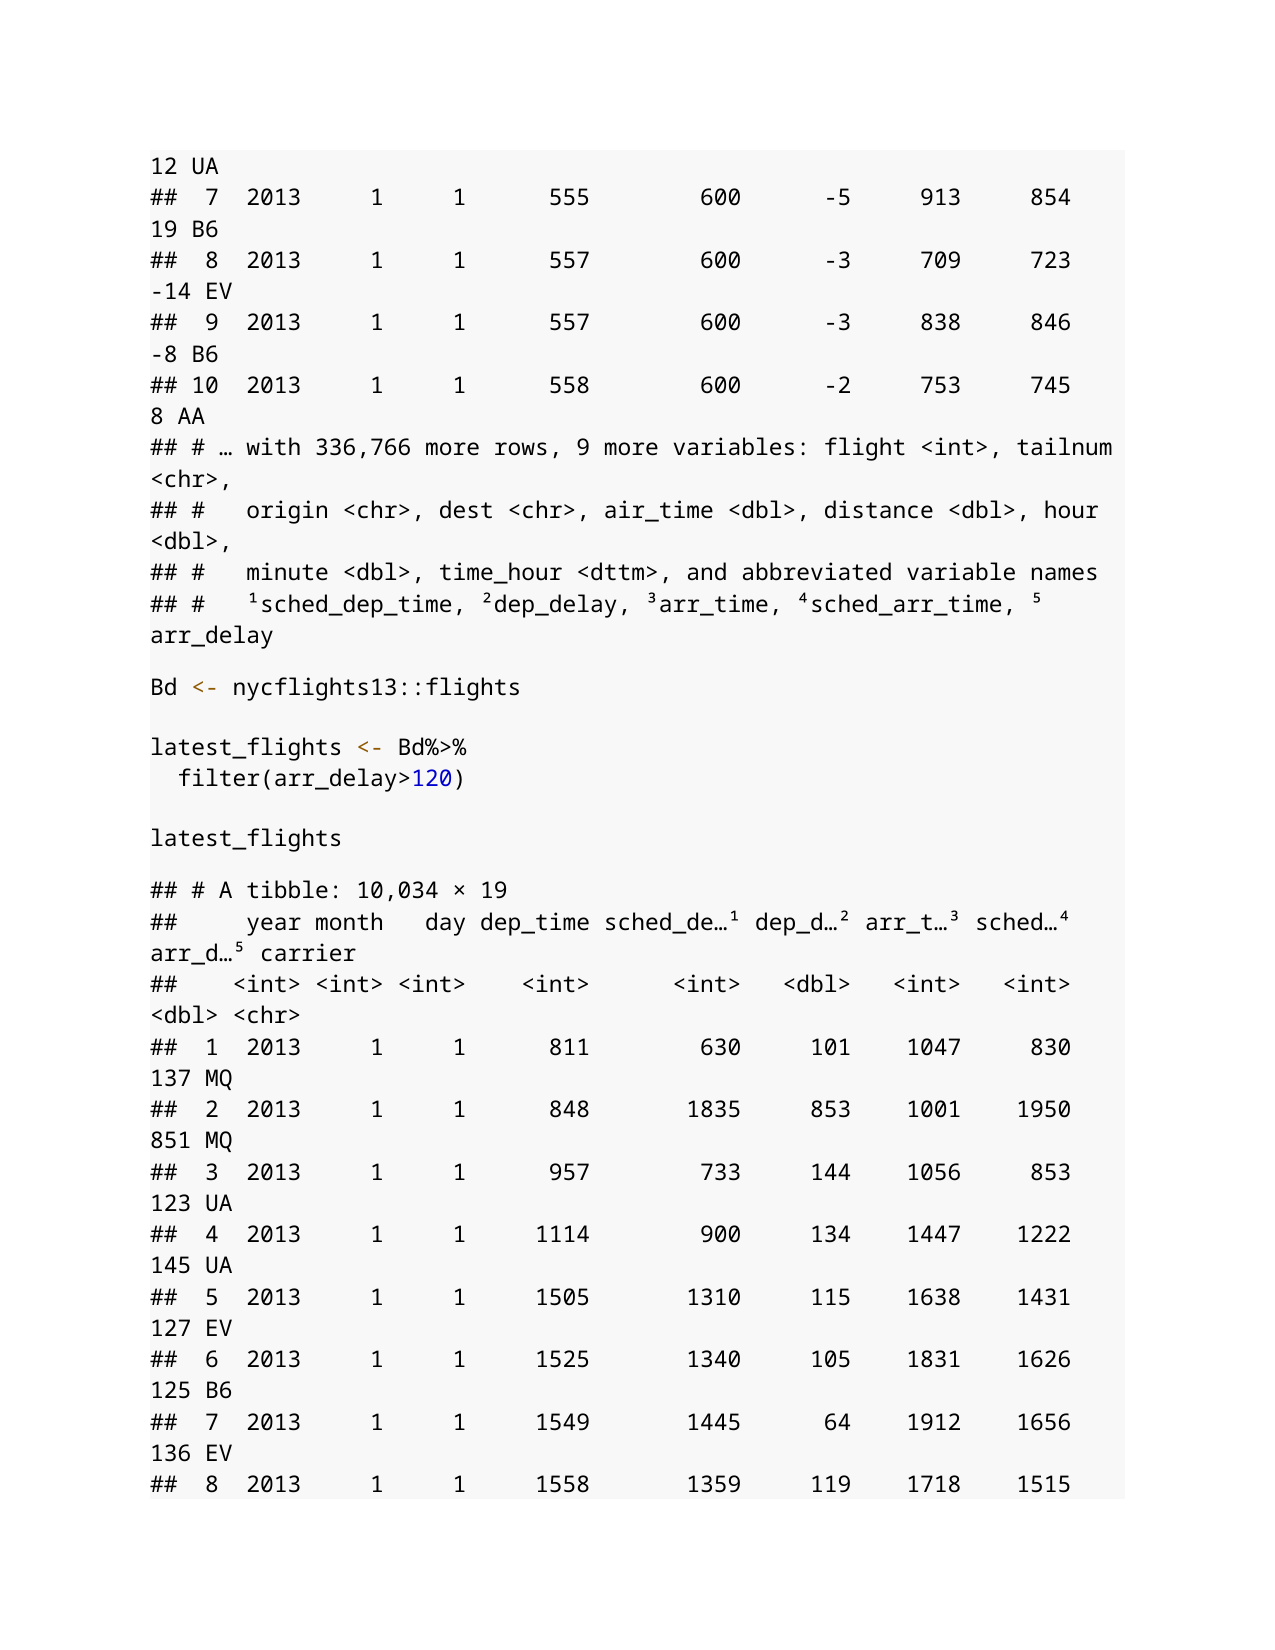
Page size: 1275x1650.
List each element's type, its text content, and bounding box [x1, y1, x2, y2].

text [150, 874, 1125, 1499]
text Bd <- nycflights13::flights latest_flights <- Bd%>% filter(arr_delay>120) latest_flights [150, 671, 1125, 853]
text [150, 150, 1125, 650]
